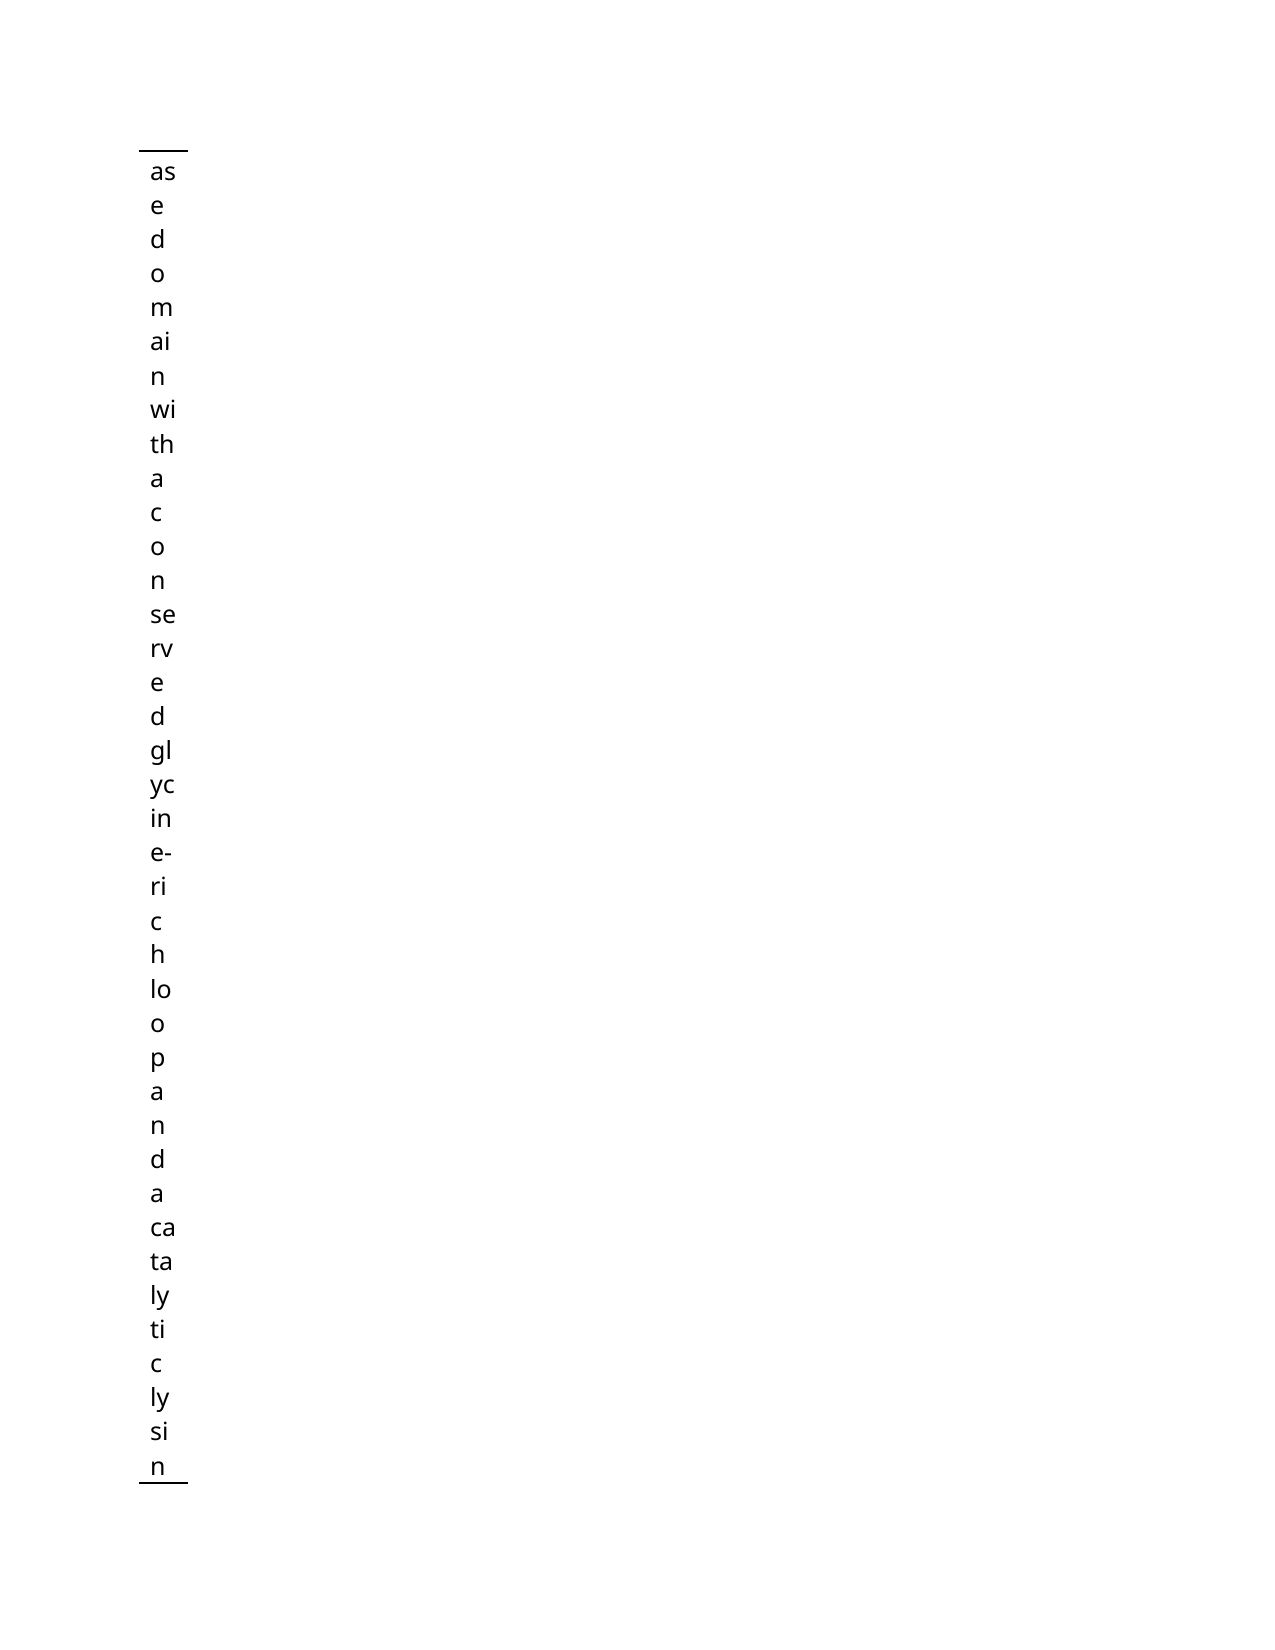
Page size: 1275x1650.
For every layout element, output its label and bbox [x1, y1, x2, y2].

table_header [139, 152, 187, 1482]
